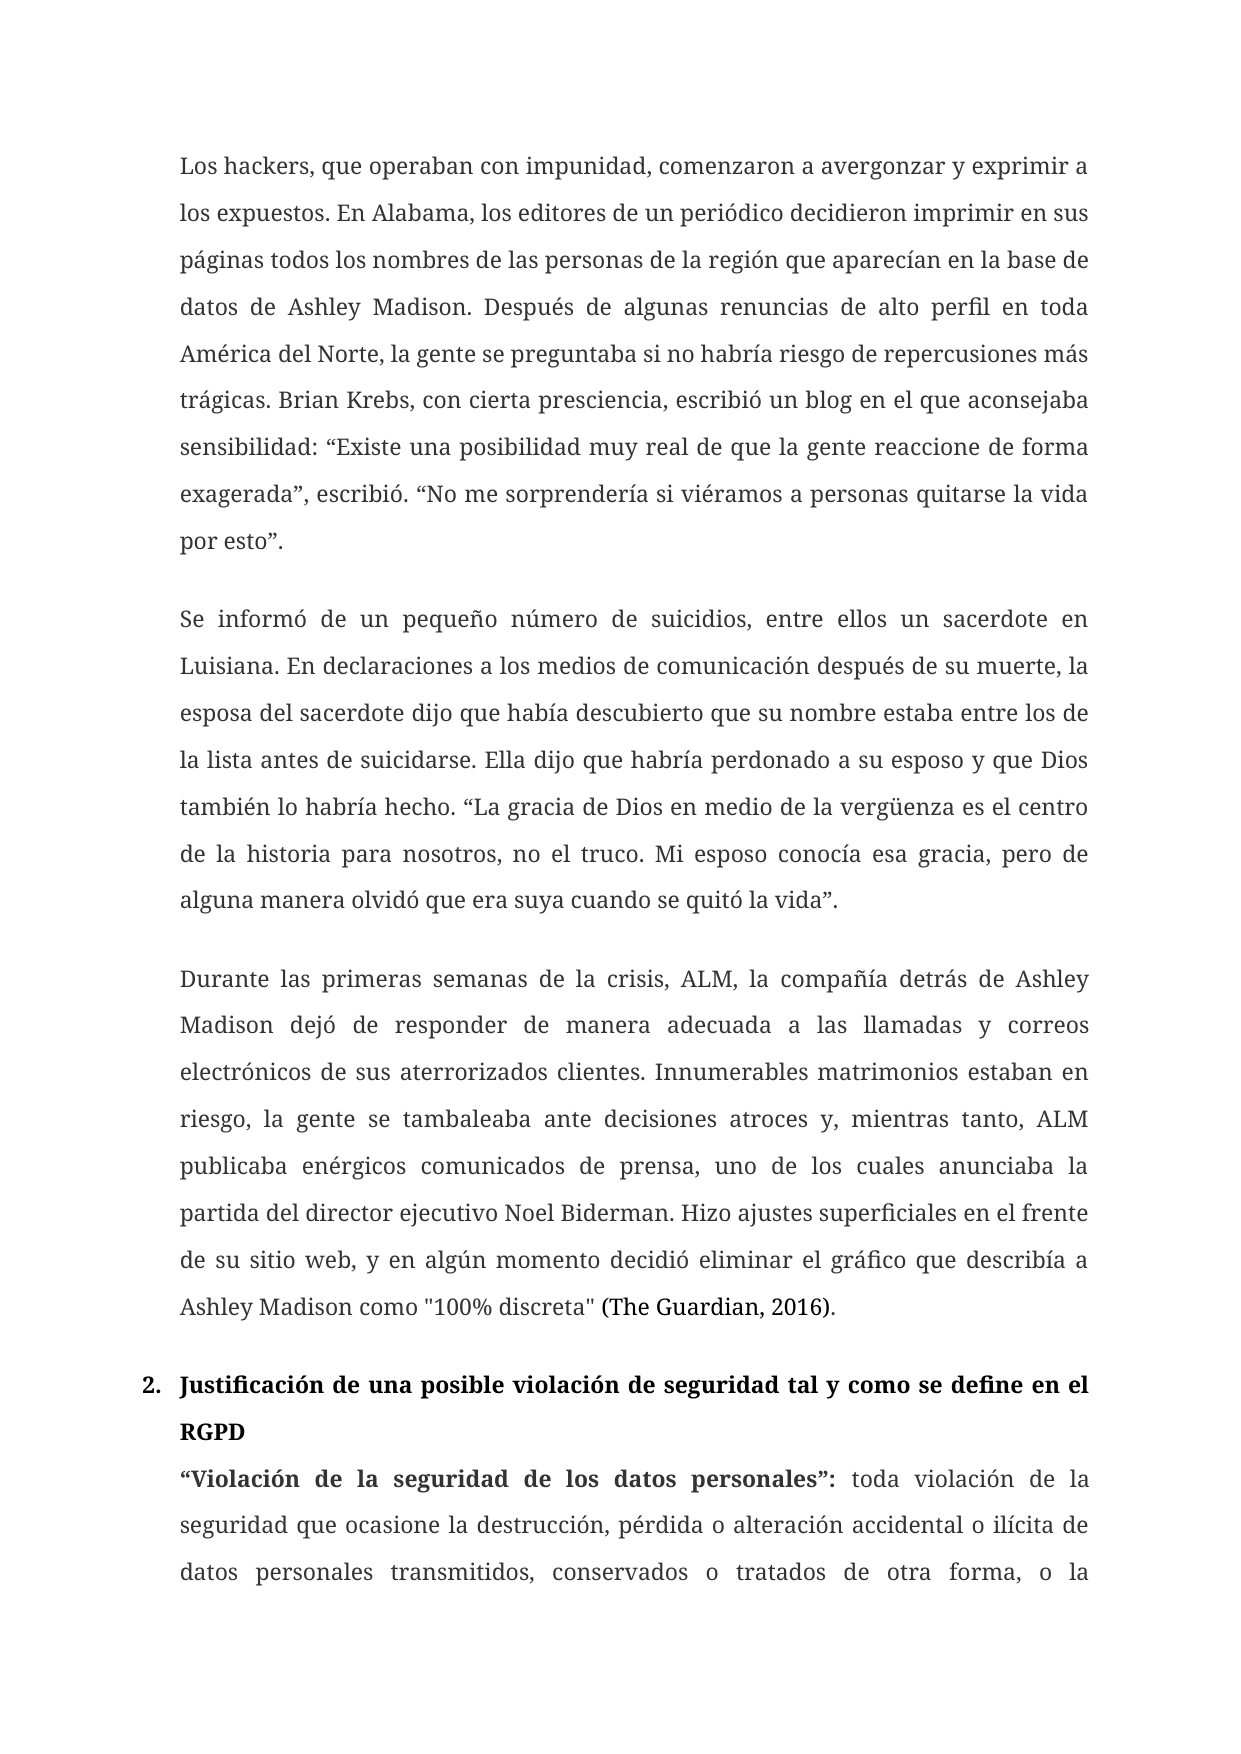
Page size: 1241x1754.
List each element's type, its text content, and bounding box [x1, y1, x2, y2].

list Justificación de una posible violación de seguridad tal y como se define en el RGPD [142, 1369, 1090, 1447]
text Se informó de un pequeño número de suicidios, entre ellos un sacerdote en Luisiana. En declaraciones a los medios de comunicación después de su muerte, la esposa del sacerdote dijo que había descubierto que su nombre estaba entre los de la lista antes de suicidarse. Ella dijo que habría perdonado a su esposo y que Dios también lo habría hecho. “La gracia de Dios en medio de la vergüenza es el centro de la historia para nosotros, no el truco. Mi esposo conocía esa gracia, pero de alguna manera olvidó que era suya cuando se quitó la vida”. [179, 603, 1090, 916]
text Durante las primeras semanas de la crisis, ALM, la compañía detrás de Ashley Madison dejó de responder de manera adecuada a las llamadas y correos electrónicos de sus aterrorizados clientes. Innumerables matrimonios estaban en riesgo, la gente se tambaleaba ante decisiones atroces y, mientras tanto, ALM publicaba enérgicos comunicados de prensa, uno de los cuales anunciaba la partida del director ejecutivo Noel Biderman. Hizo ajustes superficiales en el frente de su sitio web, y en algún momento decidió eliminar el gráfico que describía a Ashley Madison como "100% discreta" . [179, 962, 1090, 1322]
text Los hackers, que operaban con impunidad, comenzaron a avergonzar y exprimir a los expuestos. En Alabama, los editores de un periódico decidieron imprimir en sus páginas todos los nombres de las personas de la región que aparecían en la base de datos de Ashley Madison. Después de algunas renuncias de alto perfil en toda América del Norte, la gente se preguntaba si no habría riesgo de repercusiones más trágicas. Brian Krebs, con cierta presciencia, escribió un blog en el que aconsejaba sensibilidad: “Existe una posibilidad muy real de que la gente reaccione de forma exagerada”, escribió. “No me sorprendería si viéramos a personas quitarse la vida por esto”. [179, 150, 1090, 556]
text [179, 1462, 1090, 1587]
